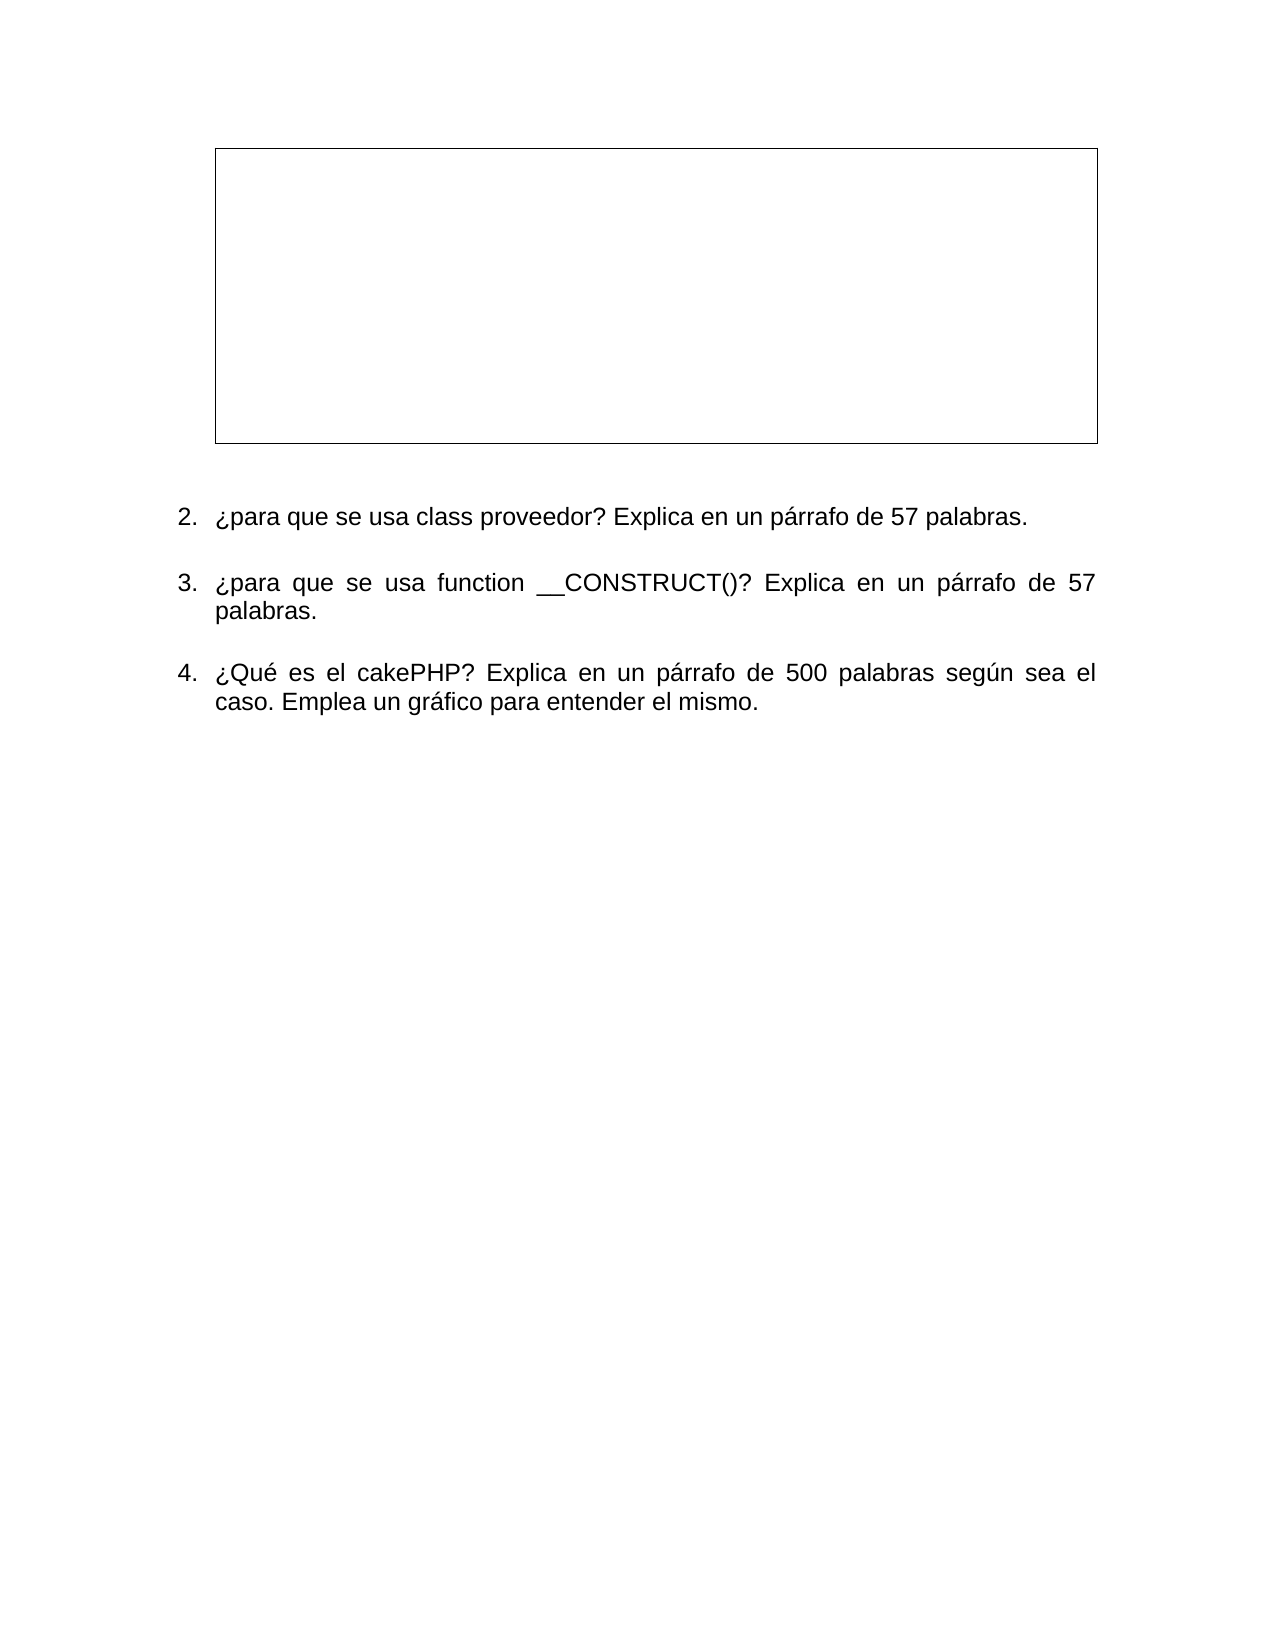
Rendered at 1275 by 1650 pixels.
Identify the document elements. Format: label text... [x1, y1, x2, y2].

list ¿Qué es el cakePHP? Explica en un párrafo de 500 palabras según sea el caso. Emplea un gráfico para entender el mismo. [177, 658, 1098, 716]
list ¿para que se usa function __CONSTRUCT()? Explica en un párrafo de 57 palabras. [177, 567, 1098, 625]
table_cell [216, 149, 1097, 443]
list ¿para que se usa class proveedor? Explica en un párrafo de 57 palabras. [177, 501, 1098, 530]
